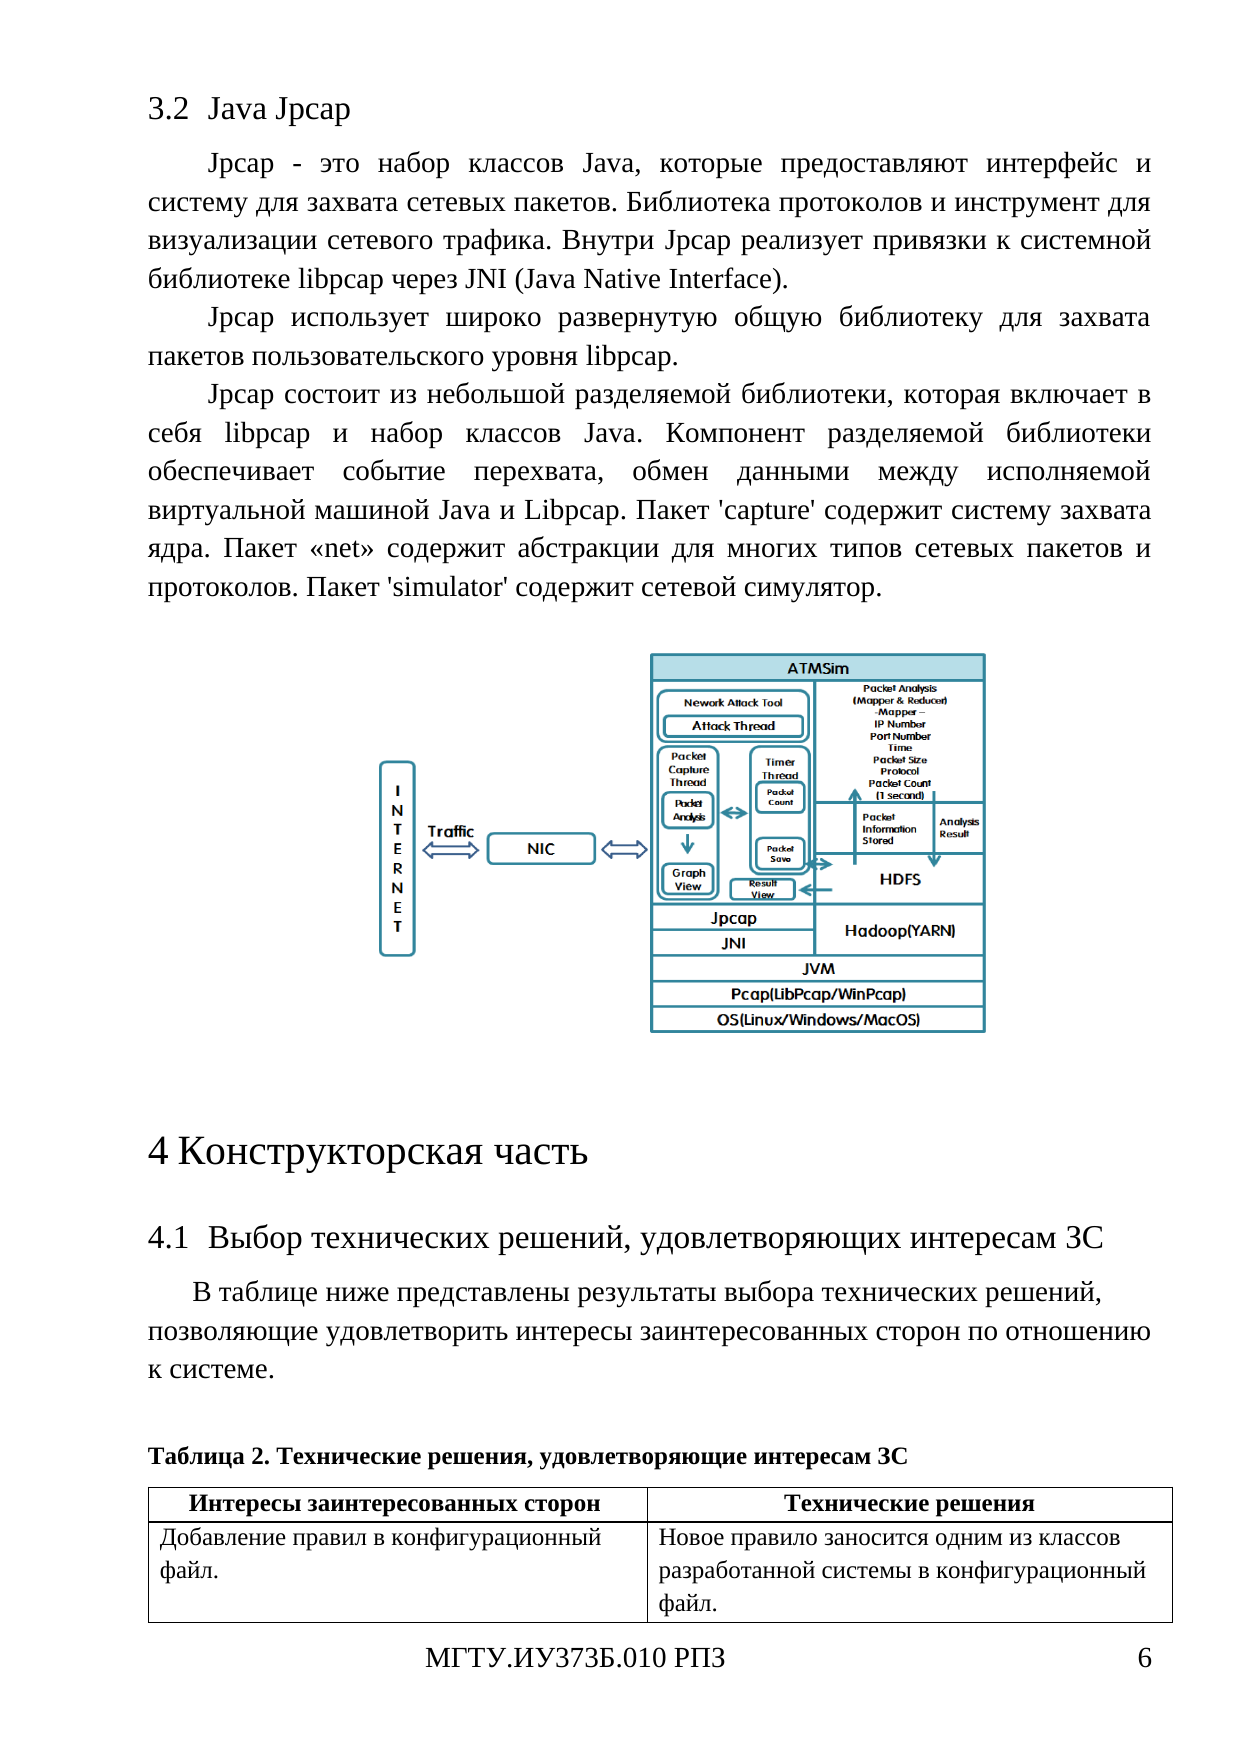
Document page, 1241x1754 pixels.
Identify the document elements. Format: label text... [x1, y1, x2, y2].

text Jpcap - это набор классов Java, которые предоставляют интерфейс и систему для захвата сетевых пакетов. Библиотека протоколов и инструмент для визуализации сетевого трафика. Внутри Jpcap реализует привязки к системной библиотеке libpcap через JNI (Java Native Interface). [148, 145, 1152, 294]
table_header Интересы заинтересованных сторон [149, 1488, 647, 1521]
text Jpcap состоит из небольшой разделяемой библиотеки, которая включает в себя libpcap и набор классов Java. Компонент разделяемой библиотеки обеспечивает событие перехвата, обмен данными между исполняемой виртуальной машиной Java и Libpcap. Пакет 'capture' содержит систему захвата ядра. Пакет «net» содержит абстракции для многих типов сетевых пакетов и протоколов. Пакет 'simulator' содержит сетевой симулятор. [148, 376, 1152, 603]
table_cell Добавление правил в конфигурационный файл. Удаление правил из конфигурационного файла. [149, 1523, 647, 1622]
table_header Технические решения [648, 1488, 1172, 1521]
subtitle Java Jpcap [148, 89, 1152, 127]
subtitle Конструкторская часть [148, 1125, 1152, 1173]
picture [371, 646, 989, 1040]
subtitle Выбор технических решений, удовлетворяющих интересам ЗС [148, 1218, 1152, 1256]
text В таблице ниже представлены результаты выбора технических решений, позволяющие удовлетворить интересы заинтересованных сторон по отношению к системе. [148, 1274, 1152, 1385]
text Jpcap использует широко развернутую общую библиотеку для захвата пакетов пользовательского уровня libpcap. [148, 299, 1152, 371]
